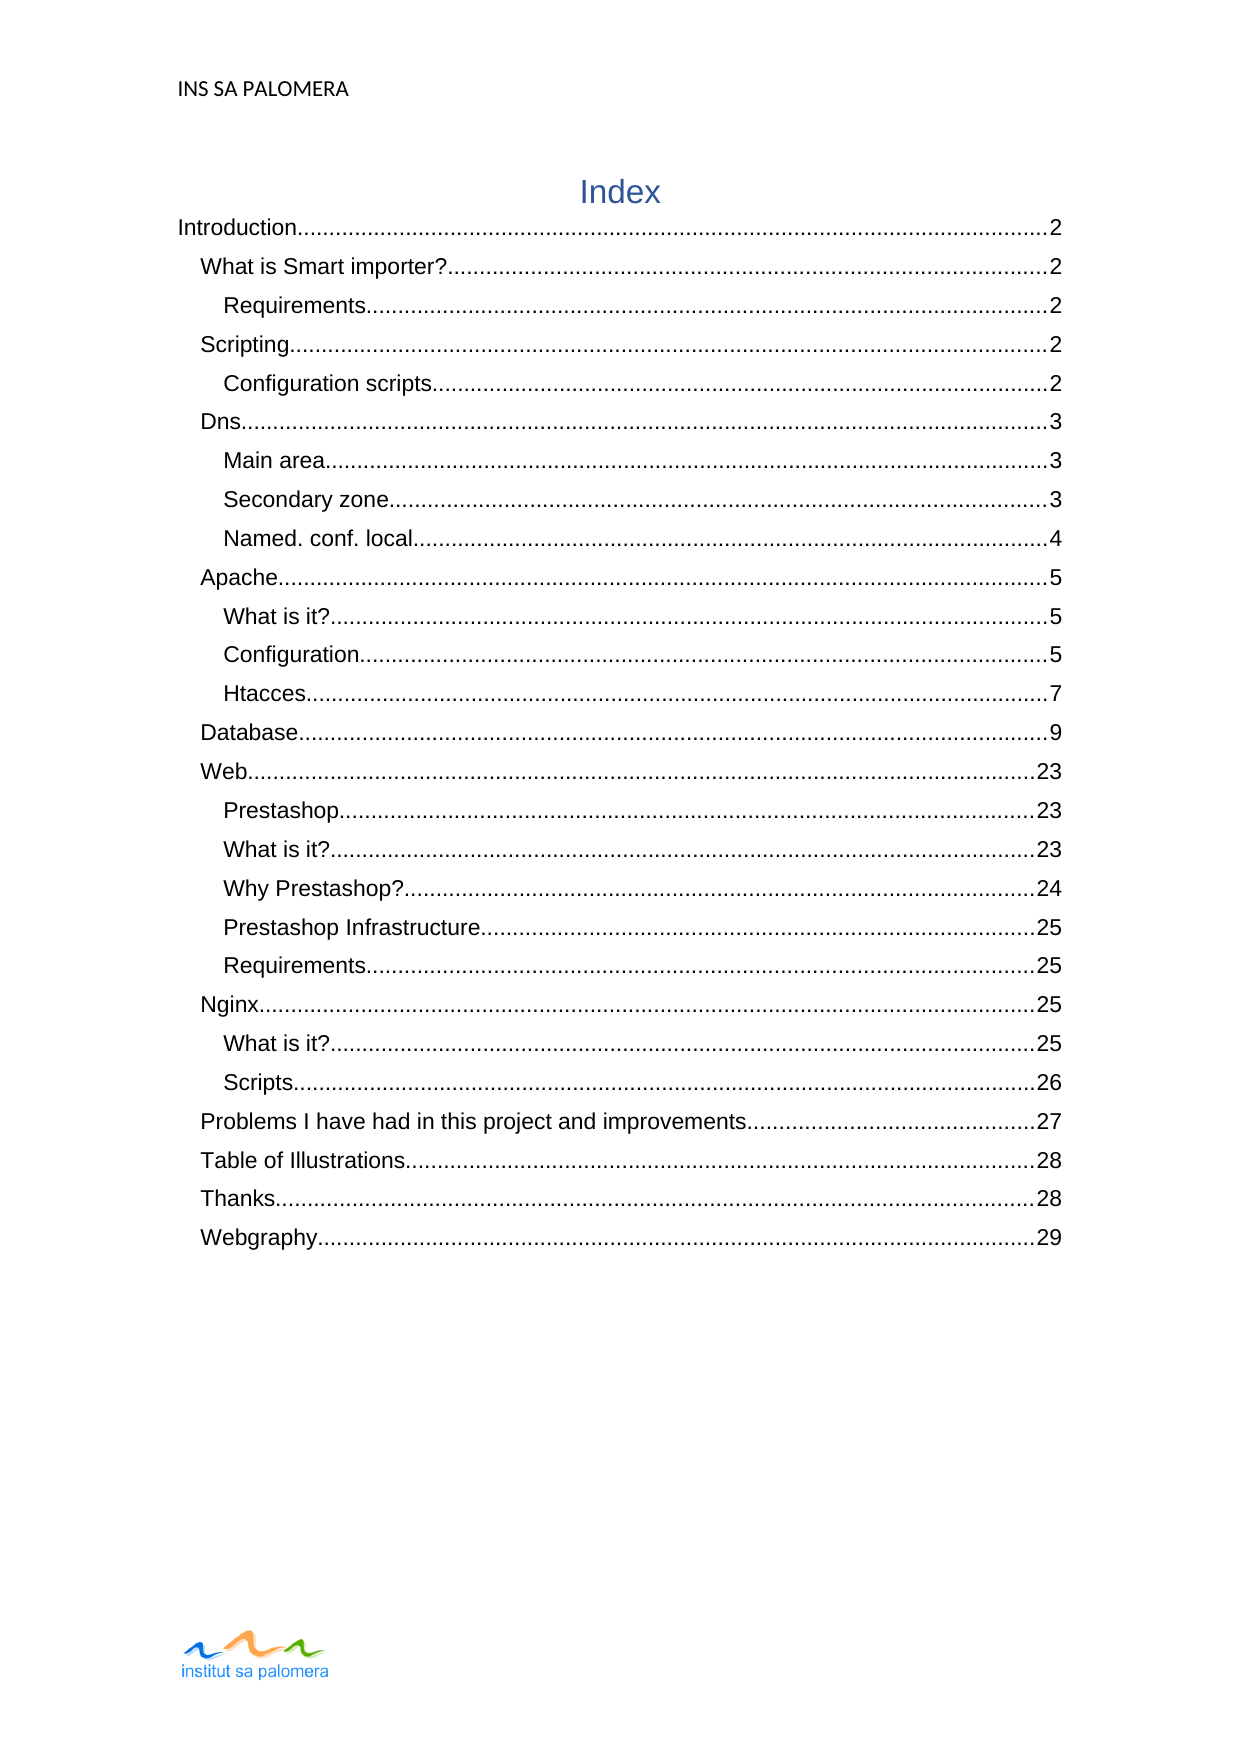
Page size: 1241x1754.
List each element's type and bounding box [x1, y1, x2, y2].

picture [177, 1629, 332, 1681]
